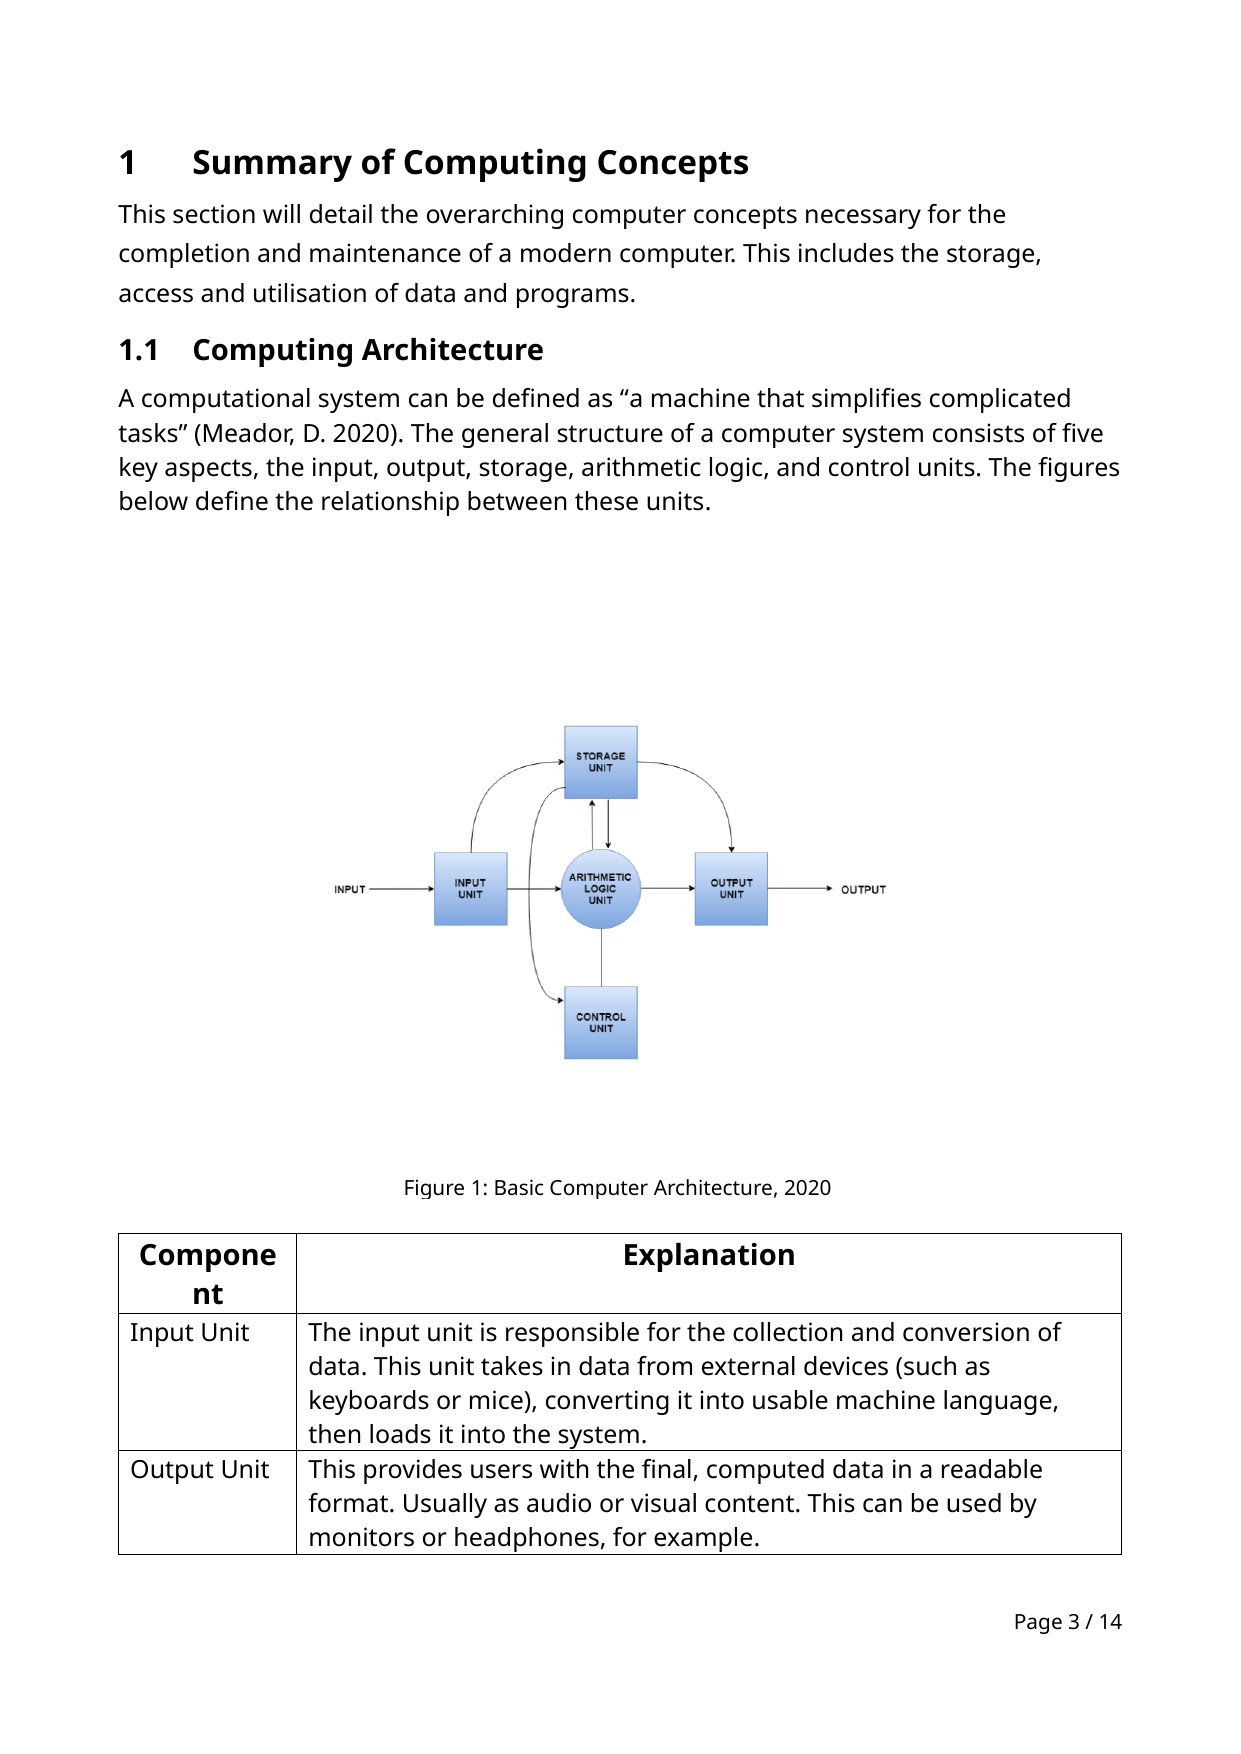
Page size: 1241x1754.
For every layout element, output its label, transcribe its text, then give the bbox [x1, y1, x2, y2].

table_header Component [119, 1234, 296, 1313]
subtitle Computing Architecture [118, 329, 1122, 369]
text This section will detail the overarching computer concepts necessary for the completion and maintenance of a modern computer. This includes the storage, access and utilisation of data and programs. [118, 197, 1122, 309]
text A computational system can be defined as “a machine that simplifies complicated tasks” (Meador, D. 2020). The general structure of a computer system consists of five key aspects, the input, output, storage, arithmetic logic, and control units. The figures below define the relationship between these units. [118, 381, 1122, 517]
table_cell Output Unit [119, 1451, 296, 1554]
table_cell The input unit is responsible for the collection and conversion of data. This unit takes in data from external devices (such as keyboards or mice), converting it into usable machine language, then loads it into the system. [297, 1314, 1121, 1450]
table_cell Input Unit [119, 1314, 296, 1450]
table_cell This provides users with the final, computed data in a readable format. Usually as audio or visual content. This can be used by monitors or headphones, for example. [297, 1451, 1121, 1554]
subtitle Summary of Computing Concepts [118, 139, 1122, 184]
picture [305, 696, 935, 1088]
table_header Explanation [297, 1234, 1121, 1313]
